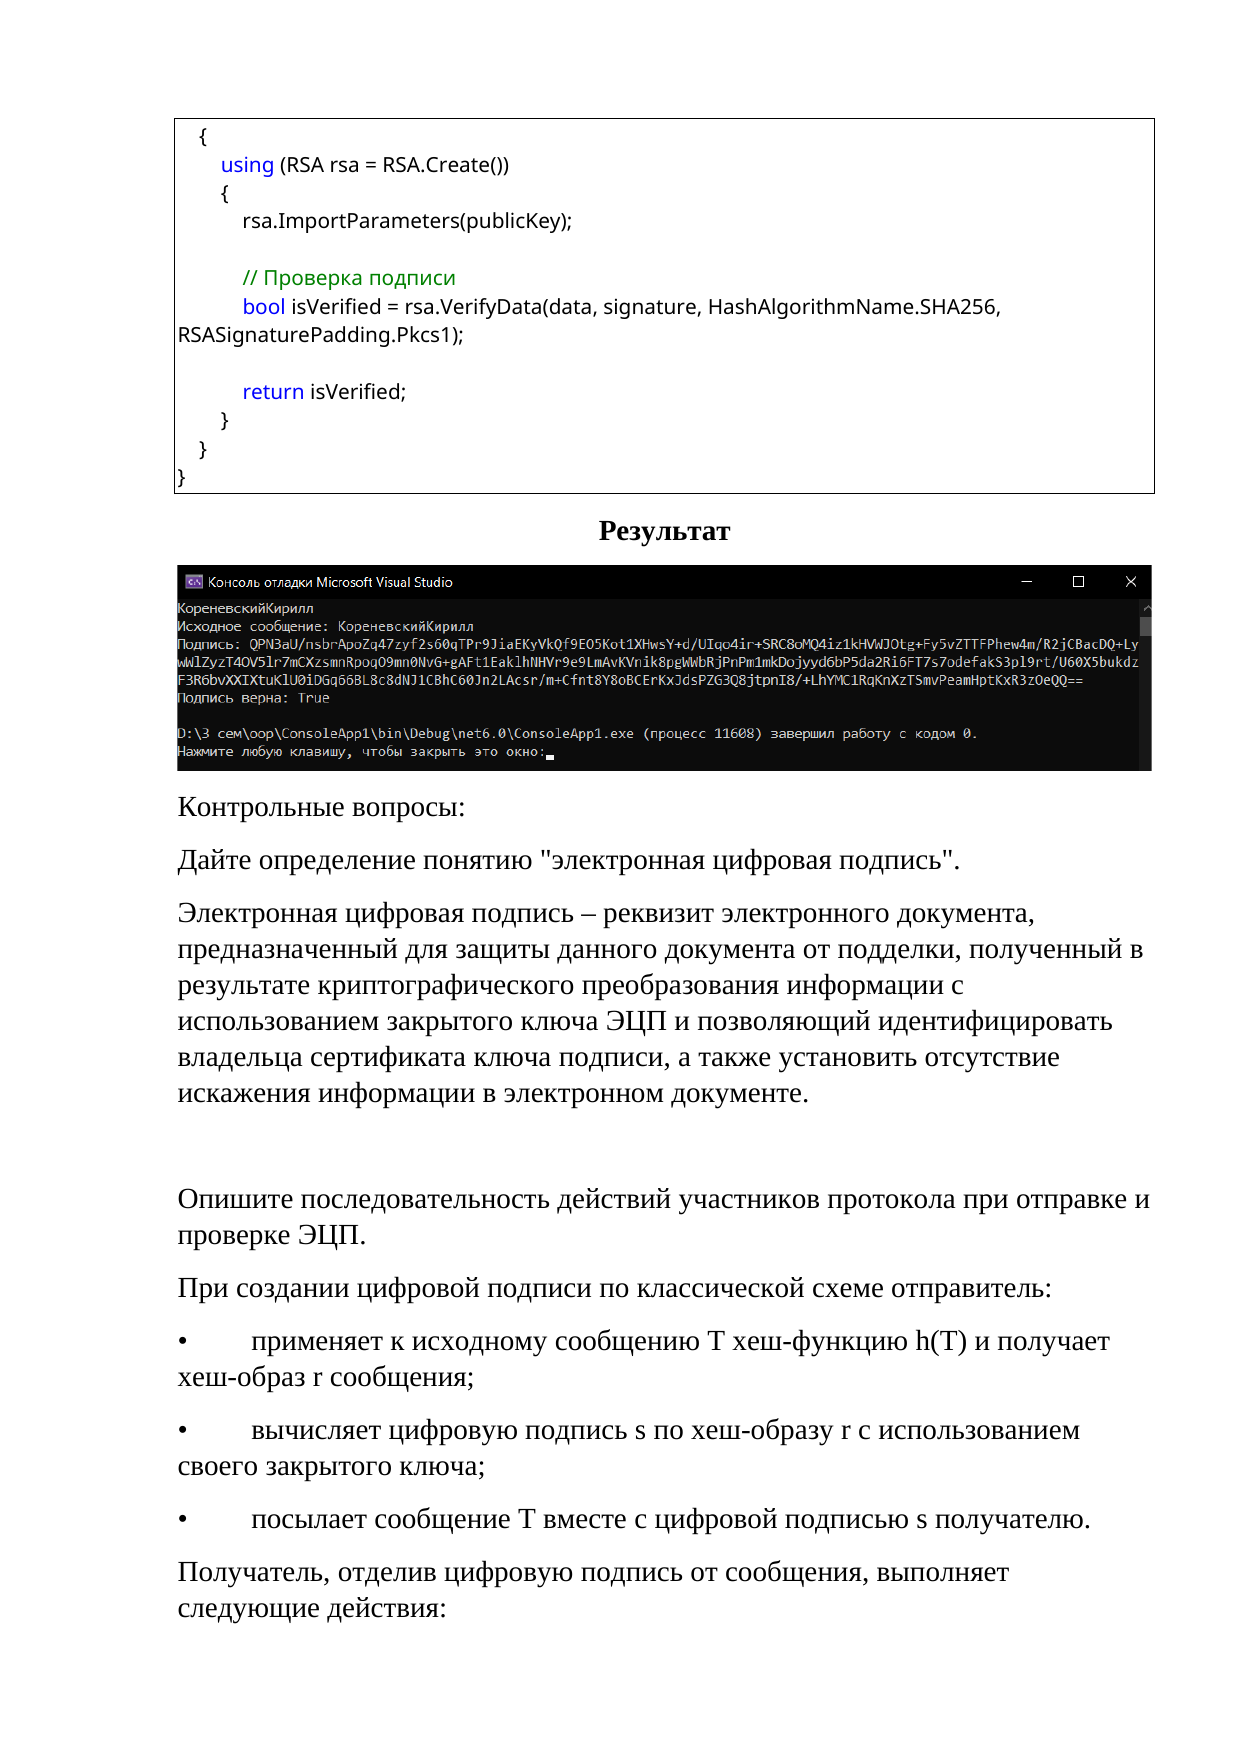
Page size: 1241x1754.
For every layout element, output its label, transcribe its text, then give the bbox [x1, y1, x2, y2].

text Опишите последовательность действий участников протокола при отправке и проверке ЭЦП. [177, 1181, 1152, 1251]
text Получатель, отделив цифровую подпись от сообщения, выполняет следующие действия: [177, 1554, 1152, 1623]
text rsa.ImportParameters(publicKey); [177, 207, 1152, 235]
text Дайте определение понятию "электронная цифровая подпись". [177, 842, 1152, 876]
text } [177, 406, 1152, 434]
text } [175, 459, 1154, 493]
text bool isVerified = rsa.VerifyData(data, signature, HashAlgorithmName.SHA256, RSASignaturePadding.Pkcs1); [177, 292, 1152, 349]
text При создании цифровой подписи по классической схеме отправитель: [177, 1270, 1152, 1304]
text } [177, 434, 1152, 459]
text • вычисляет цифровую подпись s по хеш-образу r с использованием своего закрытого ключа; [177, 1412, 1152, 1482]
text { [177, 178, 1152, 207]
text using (RSA rsa = RSA.Create()) [177, 150, 1152, 178]
text Электронная цифровая подпись – реквизит электронного документа, предназначенный для защиты данного документа от подделки, полученный в результате криптографического преобразования информации с использованием закрытого ключа ЭЦП и позволяющий идентифицировать владельца сертификата ключа подписи, а также установить отсутствие искажения информации в электронном документе. [177, 895, 1152, 1109]
text // Проверка подписи [177, 263, 1152, 292]
text Результат [177, 513, 1152, 546]
text • применяет к исходному сообщению T хеш-функцию h(T) и получает хеш-образ r сообщения; [177, 1323, 1152, 1393]
text Контрольные вопросы: [177, 789, 1152, 823]
text { [175, 119, 1154, 150]
picture [177, 565, 1152, 771]
text return isVerified; [177, 377, 1152, 406]
text • посылает сообщение T вместе с цифровой подписью s получателю. [177, 1501, 1152, 1534]
